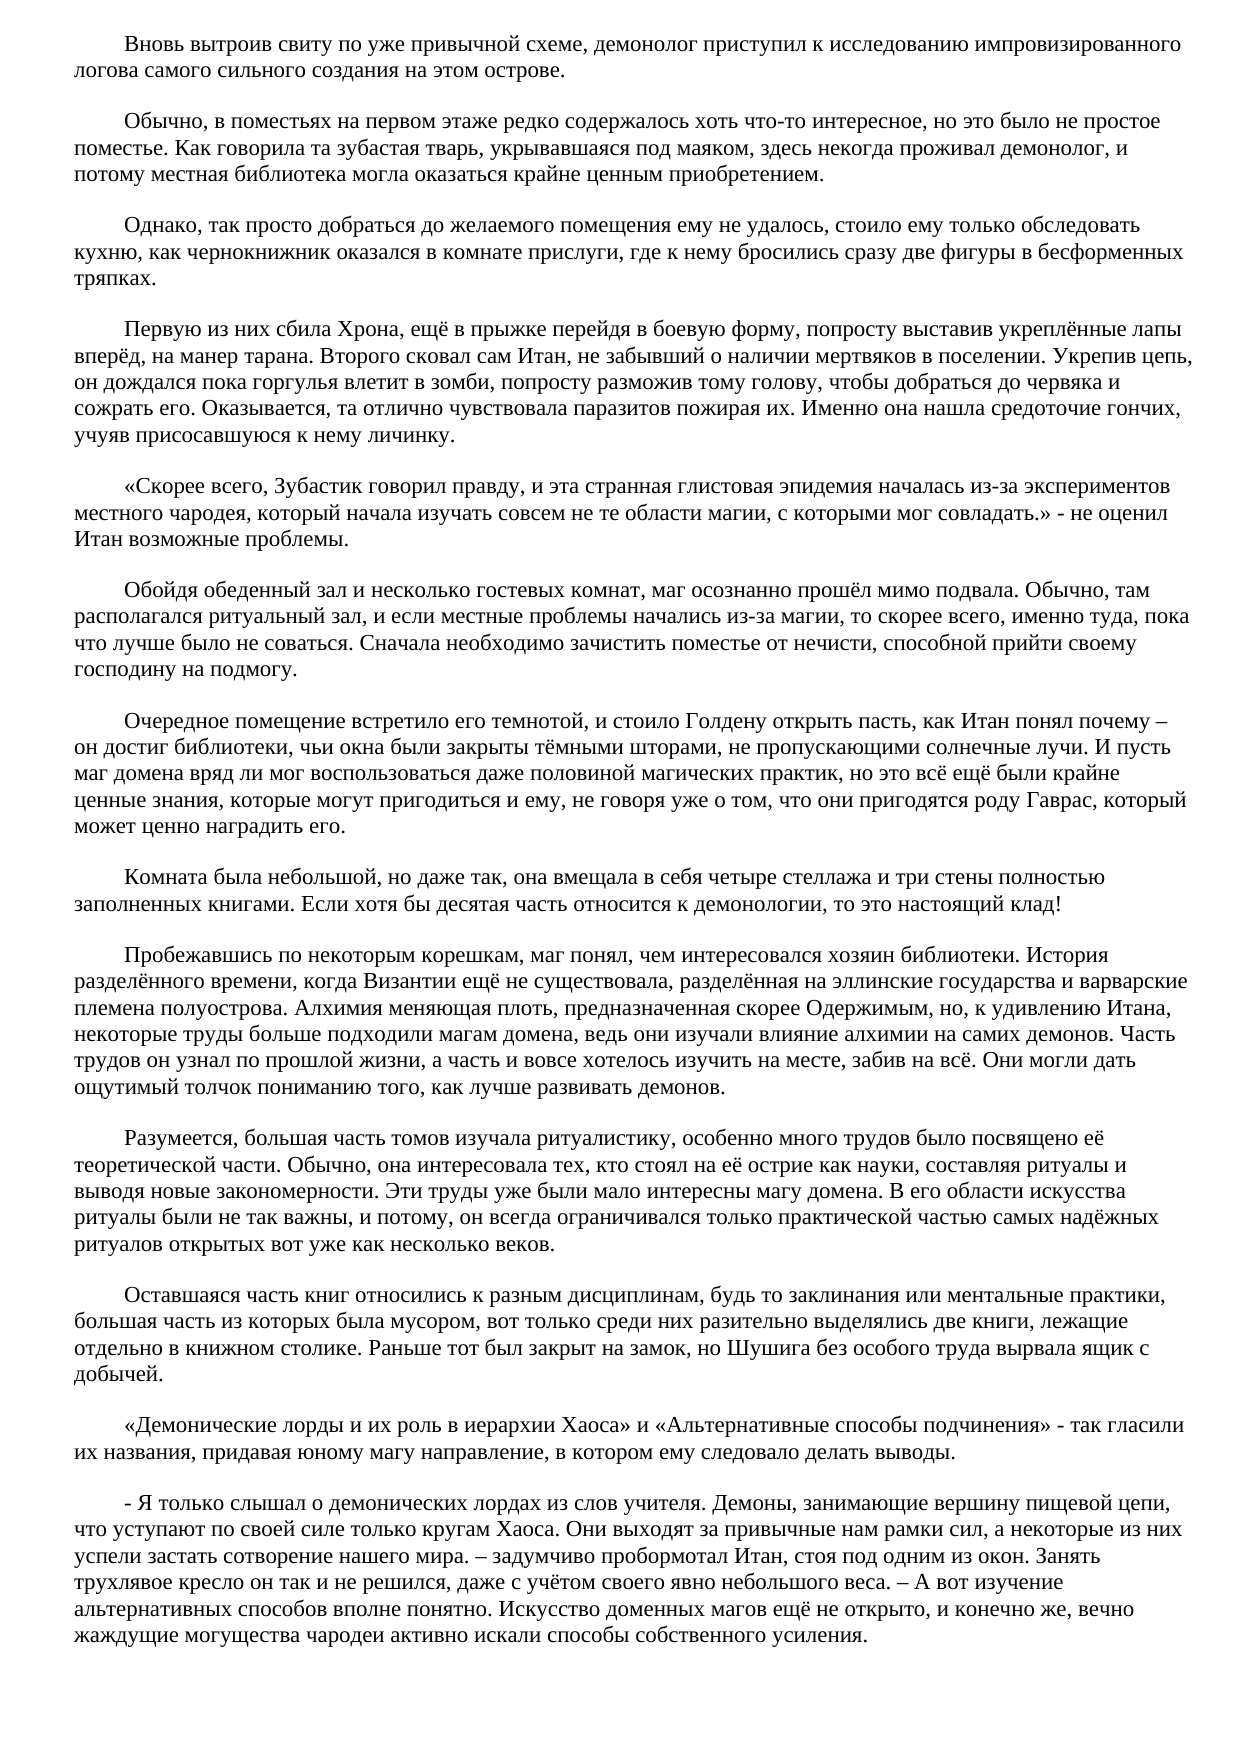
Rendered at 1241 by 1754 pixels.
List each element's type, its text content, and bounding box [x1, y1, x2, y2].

text «Скорее всего, Зубастик говорил правду, и эта странная глистовая эпидемия началась из-за экспериментов местного чародея, который начала изучать совсем не те области магии, с которыми мог совладать.» - не оценил Итан возможные проблемы. [74, 472, 1196, 551]
text Комната была небольшой, но даже так, она вмещала в себя четыре стеллажа и три стены полностью заполненных книгами. Если хотя бы десятая часть относится к демонологии, то это настоящий клад! [74, 863, 1196, 916]
text Разумеется, большая часть томов изучала ритуалистику, особенно много трудов было посвящено её теоретической части. Обычно, она интересовала тех, кто стоял на её острие как науки, составляя ритуалы и выводя новые закономерности. Эти труды уже были мало интересны магу домена. В его области искусства ритуалы были не так важны, и потому, он всегда ограничивался только практической частью самых надёжных ритуалов открытых вот уже как несколько веков. [74, 1124, 1196, 1256]
text Пробежавшись по некоторым корешкам, маг понял, чем интересовался хозяин библиотеки. История разделённого времени, когда Византии ещё не существовала, разделённая на эллинские государства и варварские племена полуострова. Алхимия меняющая плоть, предназначенная скорее Одержимым, но, к удивлению Итана, некоторые труды больше подходили магам домена, ведь они изучали влияние алхимии на самих демонов. Часть трудов он узнал по прошлой жизни, а часть и вовсе хотелось изучить на месте, забив на всё. Они могли дать ощутимый толчок пониманию того, как лучше развивать демонов. [74, 941, 1196, 1099]
text Очередное помещение встретило его темнотой, и стоило Голдену открыть пасть, как Итан понял почему – он достиг библиотеки, чьи окна были закрыты тёмными шторами, не пропускающими солнечные лучи. И пусть маг домена вряд ли мог воспользоваться даже половиной магических практик, но это всё ещё были крайне ценные знания, которые могут пригодиться и ему, не говоря уже о том, что они пригодятся роду Гаврас, который может ценно наградить его. [74, 707, 1196, 838]
text Вновь вытроив свиту по уже привычной схеме, демонолог приступил к исследованию импровизированного логова самого сильного создания на этом острове. [74, 29, 1196, 82]
text Оставшаяся часть книг относились к разным дисциплинам, будь то заклинания или ментальные практики, большая часть из которых была мусором, вот только среди них разительно выделялись две книги, лежащие отдельно в книжном столике. Раньше тот был закрыт на замок, но Шушига без особого труда вырвала ящик с добычей. [74, 1281, 1196, 1386]
text «Демонические лорды и их роль в иерархии Хаоса» и «Альтернативные способы подчинения» - так гласили их названия, придавая юному магу направление, в котором ему следовало делать выводы. [74, 1411, 1196, 1464]
text - Я только слышал о демонических лордах из слов учителя. Демоны, занимающие вершину пищевой цепи, что уступают по своей силе только кругам Хаоса. Они выходят за привычные нам рамки сил, а некоторые из них успели застать сотворение нашего мира. – задумчиво пробормотал Итан, стоя под одним из окон. Занять трухлявое кресло он так и не решился, даже с учётом своего явно небольшого веса. – А вот изучение альтернативных способов вполне понятно. Искусство доменных магов ещё не открыто, и конечно же, вечно жаждущие могущества чародеи активно искали способы собственного усиления. [74, 1489, 1196, 1647]
text Обычно, в поместьях на первом этаже редко содержалось хоть что-то интересное, но это было не простое поместье. Как говорила та зубастая тварь, укрывавшаяся под маяком, здесь некогда проживал демонолог, и потому местная библиотека могла оказаться крайне ценным приобретением. [74, 107, 1196, 186]
text Первую из них сбила Хрона, ещё в прыжке перейдя в боевую форму, попросту выставив укреплённые лапы вперёд, на манер тарана. Второго сковал сам Итан, не забывший о наличии мертвяков в поселении. Укрепив цепь, он дождался пока горгулья влетит в зомби, попросту разможив тому голову, чтобы добраться до червяка и сожрать его. Оказывается, та отлично чувствовала паразитов пожирая их. Именно она нашла средоточие гончих, учуяв присосавшуюся к нему личинку. [74, 315, 1196, 447]
text Обойдя обеденный зал и несколько гостевых комнат, маг осознанно прошёл мимо подвала. Обычно, там располагался ритуальный зал, и если местные проблемы начались из-за магии, то скорее всего, именно туда, пока что лучше было не соваться. Сначала необходимо зачистить поместье от нечисти, способной прийти своему господину на подмогу. [74, 576, 1196, 682]
text Однако, так просто добраться до желаемого помещения ему не удалось, стоило ему только обследовать кухню, как чернокнижник оказался в комнате прислуги, где к нему бросились сразу две фигуры в бесформенных тряпках. [74, 211, 1196, 290]
